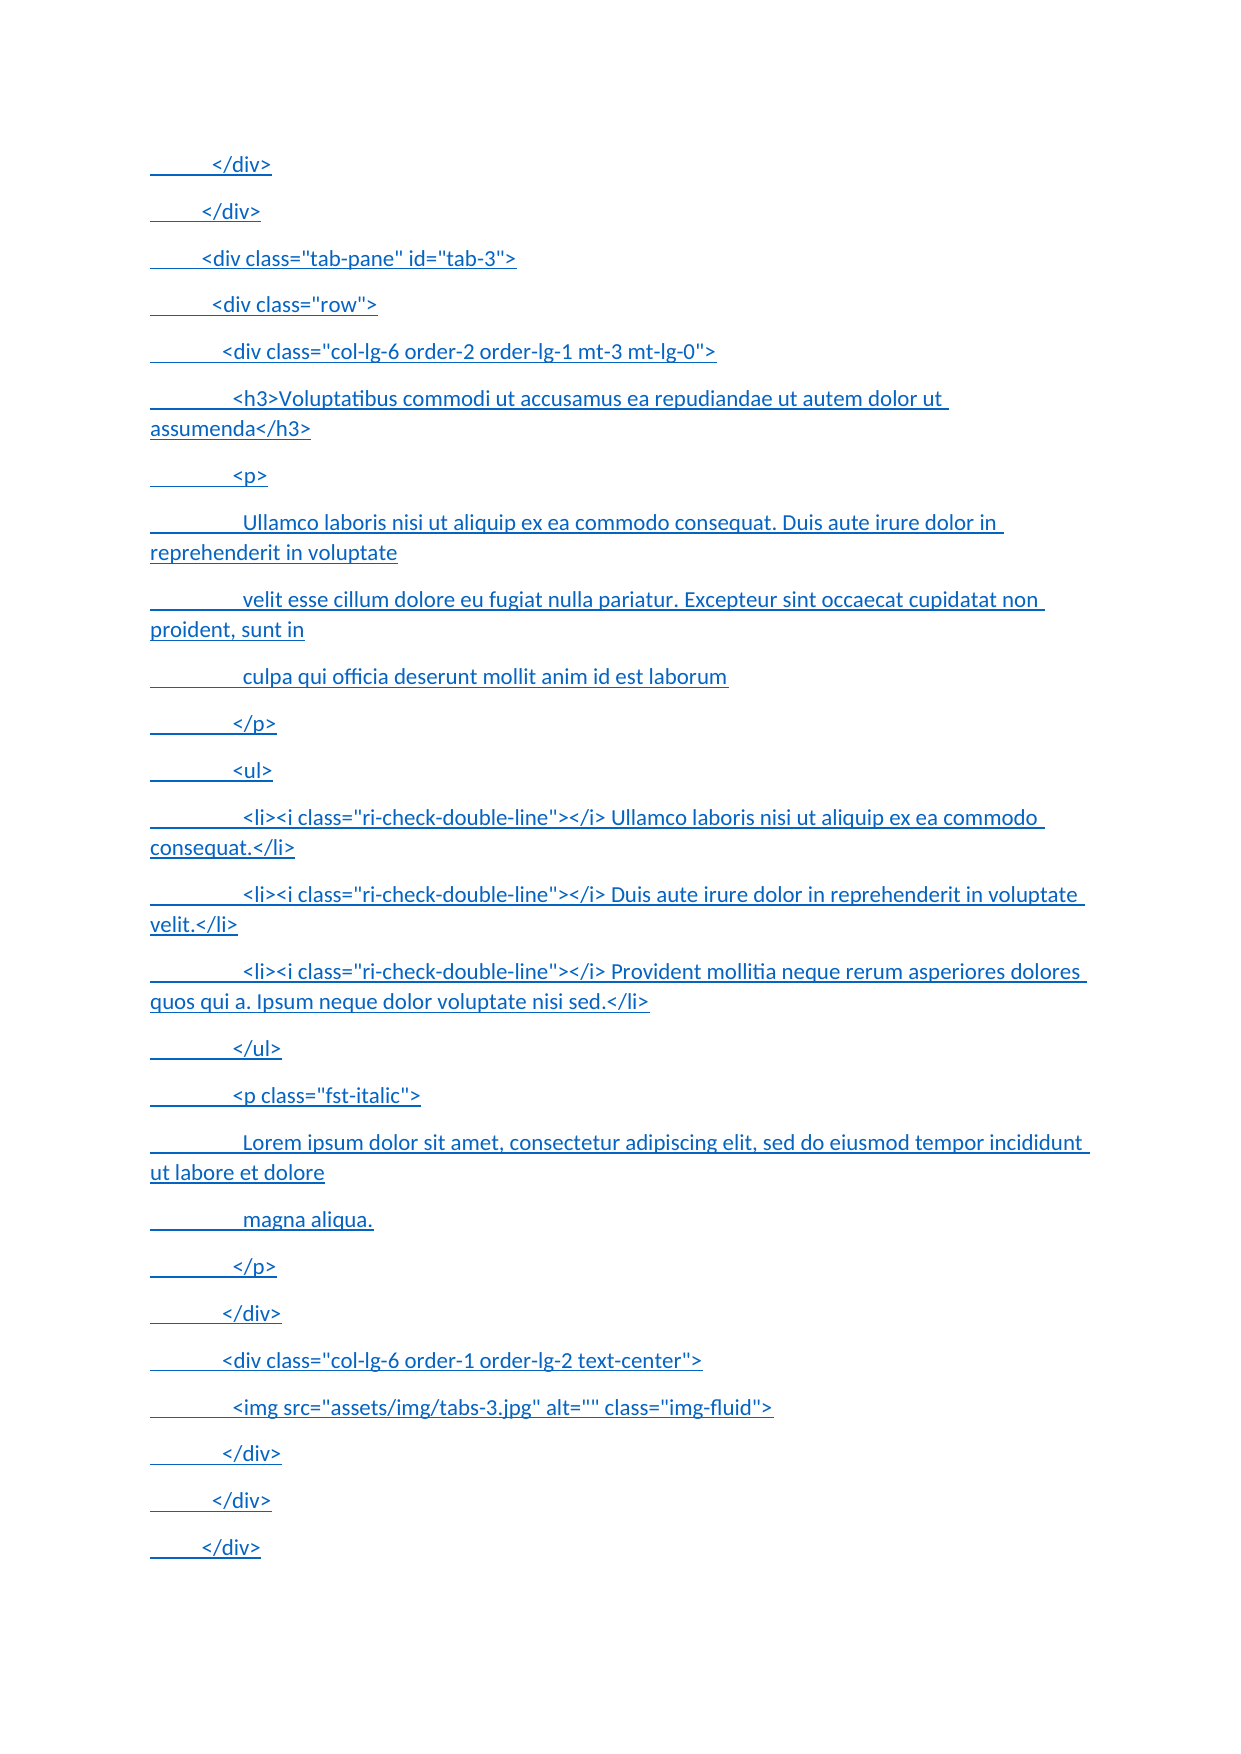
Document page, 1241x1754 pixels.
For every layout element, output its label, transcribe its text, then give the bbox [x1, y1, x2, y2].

text </div> [150, 197, 1090, 225]
text </div> [150, 1486, 1090, 1514]
text <div class="col-lg-6 order-2 order-lg-1 mt-3 mt-lg-0"> [150, 337, 1090, 366]
text <img src="assets/img/tabs-3.jpg" alt="" class="img-fluid"> [150, 1393, 1090, 1421]
text <li><i class="ri-check-double-line"></i> Provident mollitia neque rerum asperiores dolores quos qui a. Ipsum neque dolor voluptate nisi sed.</li> [150, 957, 1090, 1016]
text Lorem ipsum dolor sit amet, consectetur adipiscing elit, sed do eiusmod tempor incididunt ut labore et dolore [150, 1154, 1090, 1186]
text </div> [150, 1439, 1090, 1468]
text <div class="row"> [150, 291, 1090, 319]
text <div class="col-lg-6 order-1 order-lg-2 text-center"> [150, 1346, 1090, 1374]
text magna aliqua. [150, 1205, 1090, 1233]
text culpa qui officia deserunt mollit anim id est laborum [150, 662, 1090, 691]
text velit esse cillum dolore eu fugiat nulla pariatur. Excepteur sint occaecat cupidatat non proident, sunt in [150, 585, 1090, 644]
text <ul> [150, 756, 1090, 784]
text </div> [150, 150, 1090, 178]
text </p> [150, 1252, 1090, 1280]
text </ul> [150, 1034, 1090, 1062]
text Ullamco laboris nisi ut aliquip ex ea commodo consequat. Duis aute irure dolor in reprehenderit in voluptate [150, 508, 1090, 567]
text <li><i class="ri-check-double-line"></i> Ullamco laboris nisi ut aliquip ex ea commodo consequat.</li> [150, 803, 1090, 861]
text <li><i class="ri-check-double-line"></i> Duis aute irure dolor in reprehenderit in voluptate velit.</li> [150, 880, 1090, 938]
text <p> [150, 461, 1090, 489]
text <p class="fst-italic"> [150, 1081, 1090, 1109]
text Lorem ipsum dolor sit amet, consectetur adipiscing elit, sed do eiusmod tempor incididunt ut labore et dolore [150, 1128, 1090, 1152]
text <h3>Voluptatibus commodi ut accusamus ea repudiandae ut autem dolor ut assumenda</h3> [150, 384, 1090, 443]
text <div class="tab-pane" id="tab-3"> [150, 244, 1090, 272]
text </div> [150, 1299, 1090, 1327]
text </div> [150, 1533, 1090, 1561]
text </p> [150, 709, 1090, 737]
